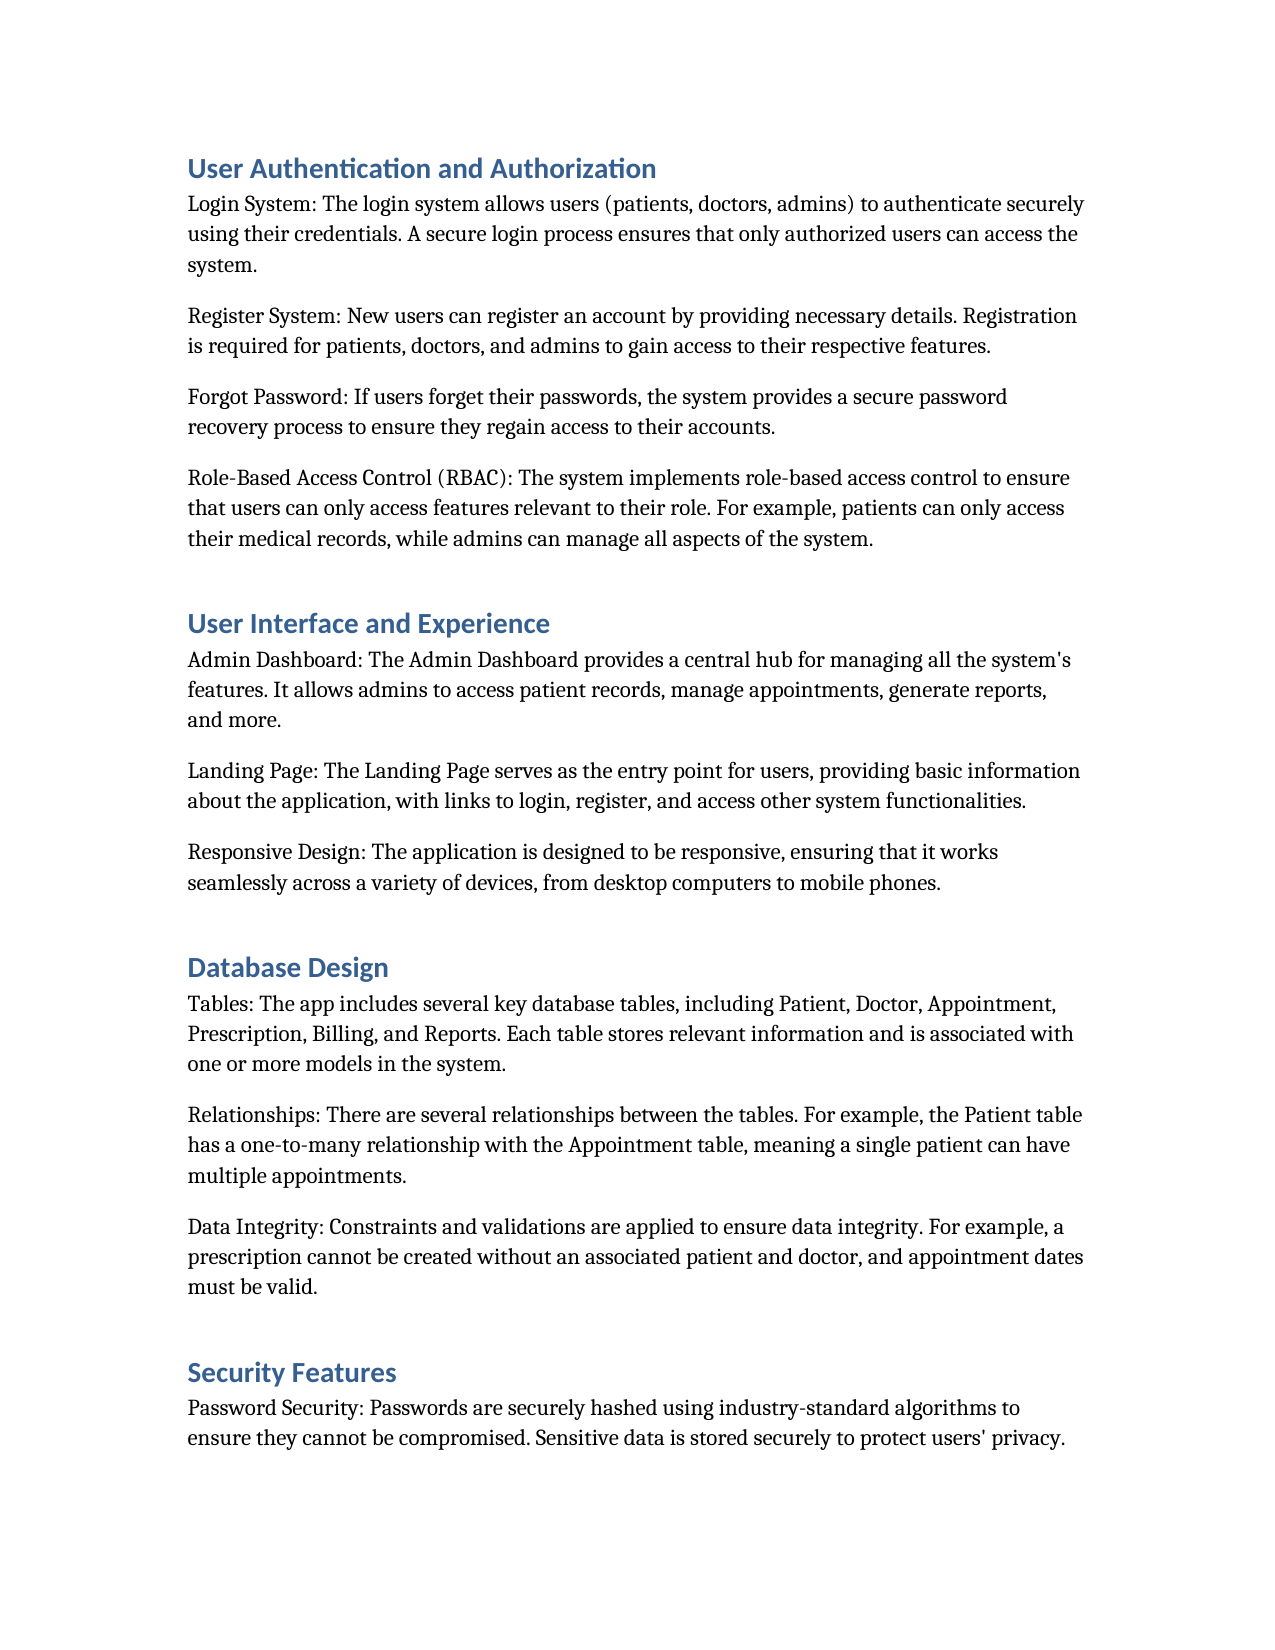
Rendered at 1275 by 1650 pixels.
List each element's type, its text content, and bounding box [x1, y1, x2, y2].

text Role-Based Access Control (RBAC): The system implements role-based access control to ensure that users can only access features relevant to their role. For example, patients can only access their medical records, while admins can manage all aspects of the system. [187, 465, 1087, 552]
text Admin Dashboard: The Admin Dashboard provides a central hub for managing all the system's features. It allows admins to access patient records, manage appointments, generate reports, and more. [187, 646, 1087, 733]
subtitle Database Design [187, 949, 1087, 985]
text Forgot Password: If users forget their passwords, the system provides a secure password recovery process to ensure they regain access to their accounts. [187, 384, 1087, 440]
text Password Security: Passwords are securely hashed using industry-standard algorithms to ensure they cannot be compromised. Sensitive data is stored securely to protect users' privacy. [187, 1395, 1087, 1452]
text Tables: The app includes several key database tables, including Patient, Doctor, Appointment, Prescription, Billing, and Reports. Each table stores relevant information and is associated with one or more models in the system. [187, 991, 1087, 1077]
text Register System: New users can register an account by providing necessary details. Registration is required for patients, doctors, and admins to gain access to their respective features. [187, 302, 1087, 359]
text Data Integrity: Constraints and validations are applied to ensure data integrity. For example, a prescription cannot be created without an associated patient and doctor, and appointment dates must be valid. [187, 1213, 1087, 1300]
text Responsive Design: The application is designed to be responsive, ensuring that it works seamlessly across a variety of devices, from desktop computers to mobile phones. [187, 839, 1087, 896]
text Login System: The login system allows users (patients, doctors, admins) to authenticate securely using their credentials. A secure login process ensures that only authorized users can access the system. [187, 191, 1087, 278]
text Landing Page: The Landing Page serves as the entry point for users, providing basic information about the application, with links to login, register, and access other system functionalities. [187, 758, 1087, 814]
text Relationships: There are several relationships between the tables. For example, the Patient table has a one-to-many relationship with the Appointment table, meaning a single patient can have multiple appointments. [187, 1102, 1087, 1189]
subtitle Security Features [187, 1354, 1087, 1390]
subtitle User Authentication and Authorization [187, 150, 1087, 186]
subtitle User Interface and Experience [187, 606, 1087, 641]
